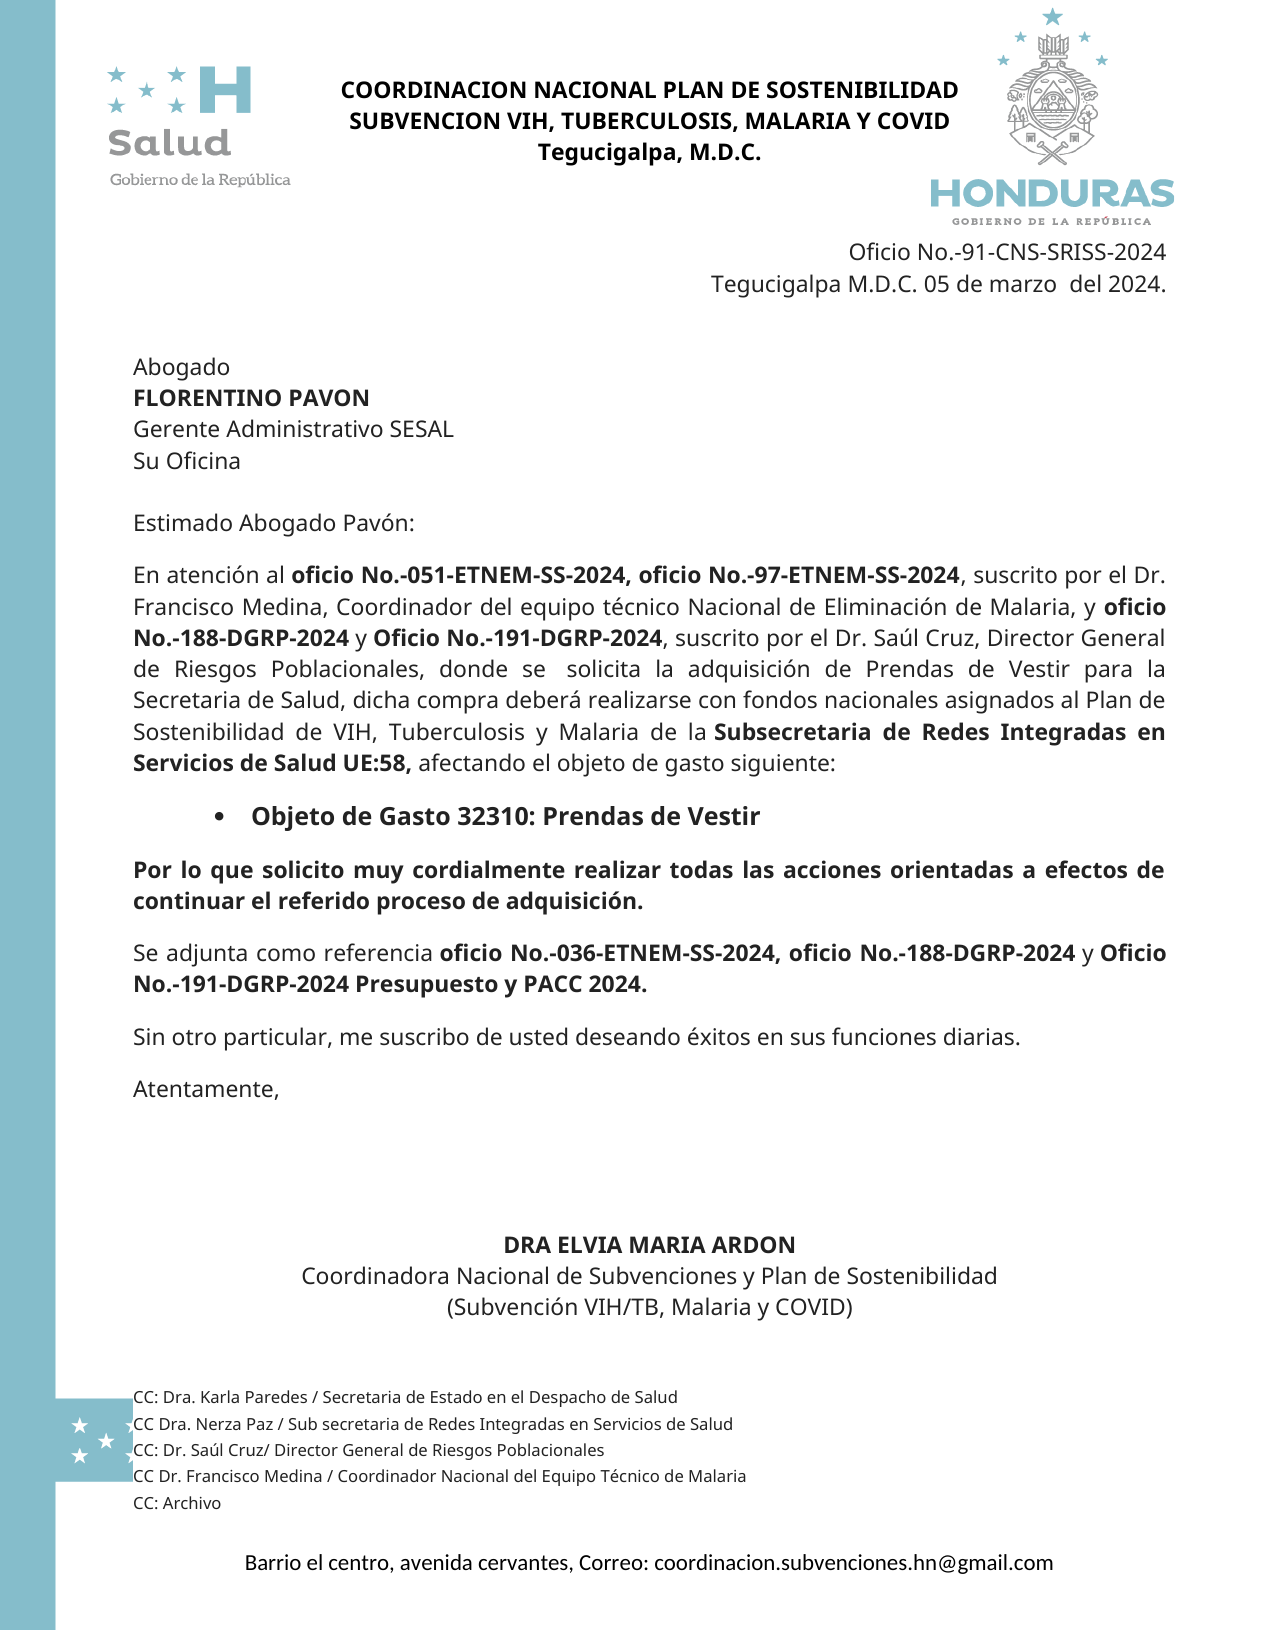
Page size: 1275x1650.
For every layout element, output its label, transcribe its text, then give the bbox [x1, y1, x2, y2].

text CC Dr. Francisco Medina / Coordinador Nacional del Equipo Técnico de Malaria [133, 1461, 1167, 1488]
picture [0, 0, 1246, 1630]
text Atentamente, [133, 1072, 1167, 1104]
text Por lo que solicito muy cordialmente realizar todas las acciones orientadas a efectos de continuar el referido proceso de adquisición. [133, 854, 1167, 916]
text Se adjunta como referencia oficio No.-036-ETNEM-SS-2024, oficio No.-188-DGRP-2024 y Oficio No.-191-DGRP-2024 Presupuesto y PACC 2024. [133, 937, 1167, 999]
text Gerente Administrativo SESAL [133, 413, 1167, 445]
text (Subvención VIH/TB, Malaria y COVID) [133, 1291, 1167, 1322]
text Estimado Abogado Pavón: [133, 507, 1167, 538]
text CC: Dr. Saúl Cruz/ Director General de Riesgos Poblacionales [133, 1435, 1167, 1461]
text Tegucigalpa M.D.C. 05 de marzo del 2024. [133, 268, 1167, 299]
text En atención al oficio No.-051-ETNEM-SS-2024, oficio No.-97-ETNEM-SS-2024, suscrito por el Dr. Francisco Medina, Coordinador del equipo técnico Nacional de Eliminación de Malaria, y oficio No.-188-DGRP-2024 y Oficio No.-191-DGRP-2024, suscrito por el Dr. Saúl Cruz, Director General de Riesgos Poblacionales, donde se solicita la adquisición de Prendas de Vestir para la Secretaria de Salud, dicha compra deberá realizarse con fondos nacionales asignados al Plan de Sostenibilidad de VIH, Tuberculosis y Malaria de la Subsecretaria de Redes Integradas en Servicios de Salud UE:58, afectando el objeto de gasto siguiente: [133, 559, 1167, 778]
text CC: Archivo [133, 1488, 1167, 1514]
text · Objeto de Gasto 32310: Prendas de Vestir [215, 799, 1167, 833]
text Su Oficina [133, 445, 1167, 476]
text Coordinadora Nacional de Subvenciones y Plan de Sostenibilidad [133, 1260, 1167, 1291]
text Sin otro particular, me suscribo de usted deseando éxitos en sus funciones diarias. [133, 1020, 1167, 1052]
text CC: Dra. Karla Paredes / Secretaria de Estado en el Despacho de Salud [133, 1382, 1167, 1408]
text DRA ELVIA MARIA ARDON [133, 1229, 1167, 1260]
text CC Dra. Nerza Paz / Sub secretaria de Redes Integradas en Servicios de Salud [133, 1408, 1167, 1435]
text FLORENTINO PAVON [133, 382, 1167, 413]
text Abogado [133, 351, 1167, 382]
text Oficio No.-91-CNS-SRISS-2024 [133, 236, 1167, 268]
